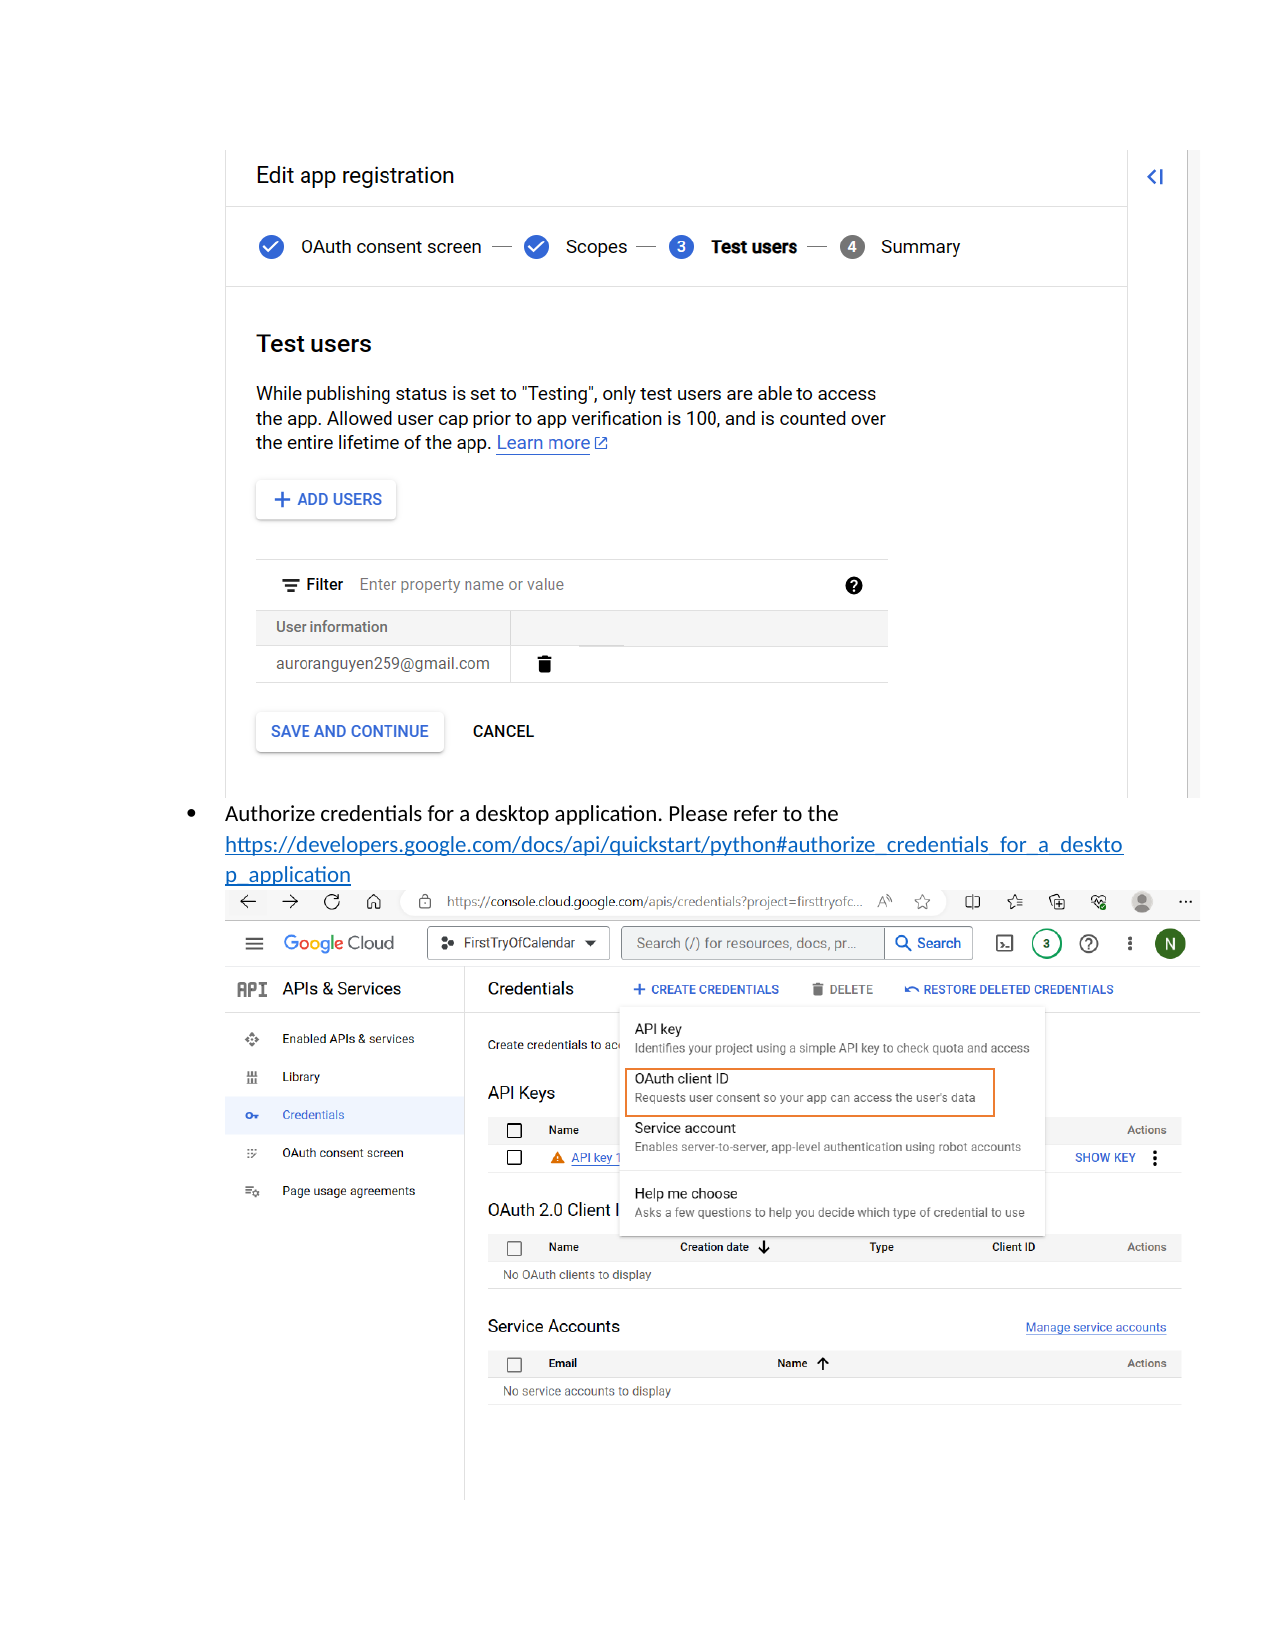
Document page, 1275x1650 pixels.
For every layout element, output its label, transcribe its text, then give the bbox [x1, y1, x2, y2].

picture [225, 890, 1200, 1500]
list Authorize credentials for a desktop application. Please refer to the https://developers.google.com/docs/api/quickstart/python#authorize_credentials_for_a_desktop_application [187, 799, 1125, 888]
picture [225, 150, 1200, 798]
